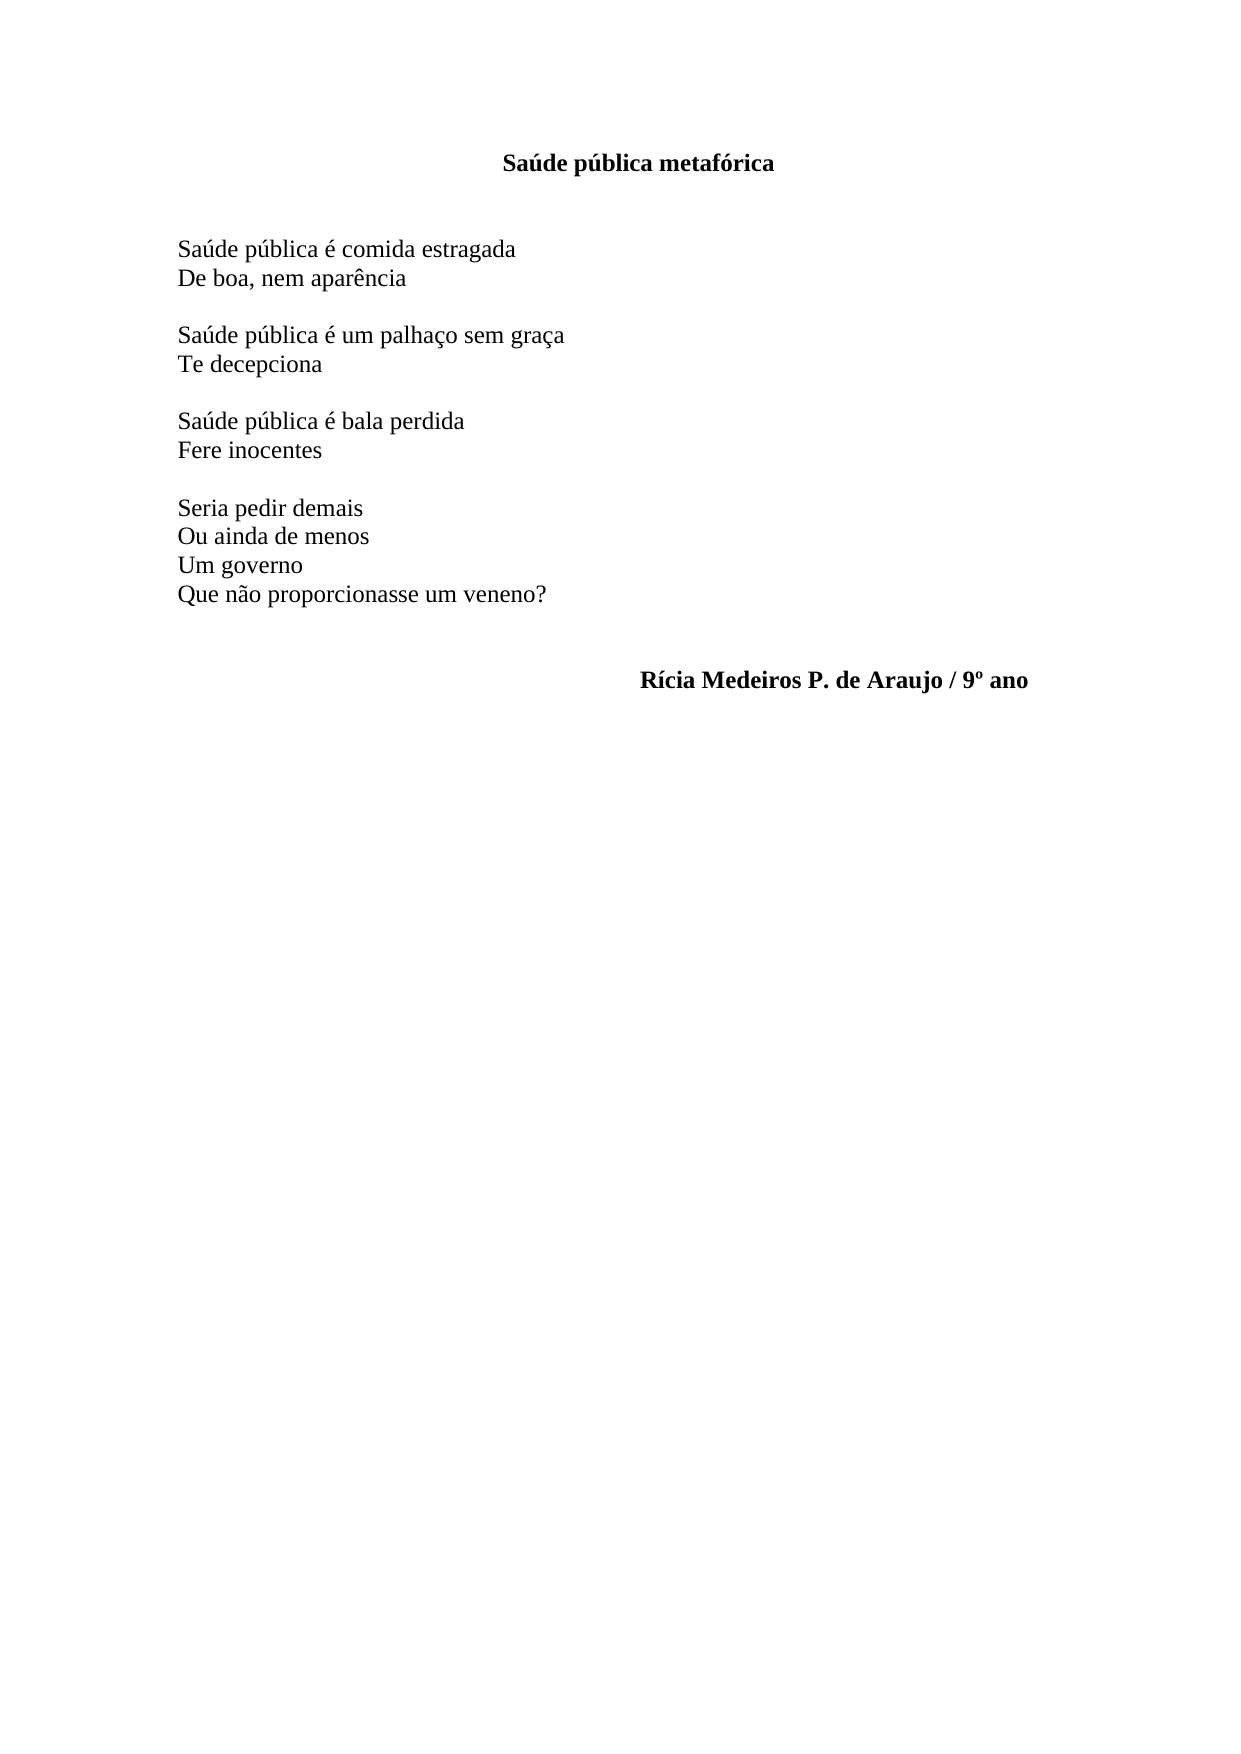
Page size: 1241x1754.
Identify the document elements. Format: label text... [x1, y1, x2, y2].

text Que não proporcionasse um veneno? [177, 579, 1063, 608]
text Saúde pública é um palhaço sem graça [177, 320, 1063, 349]
text De boa, nem aparência [177, 263, 1063, 291]
text Ou ainda de menos [177, 521, 1063, 550]
text Saúde pública metafórica [177, 148, 1063, 176]
text Saúde pública é comida estragada [177, 234, 1063, 263]
text Fere inocentes [177, 435, 1063, 464]
text Te decepciona [177, 349, 1063, 378]
text Rícia Medeiros P. de Araujo / 9º ano [177, 665, 1063, 694]
text Seria pedir demais [177, 493, 1063, 521]
text Saúde pública é bala perdida [177, 406, 1063, 435]
text Um governo [177, 550, 1063, 579]
